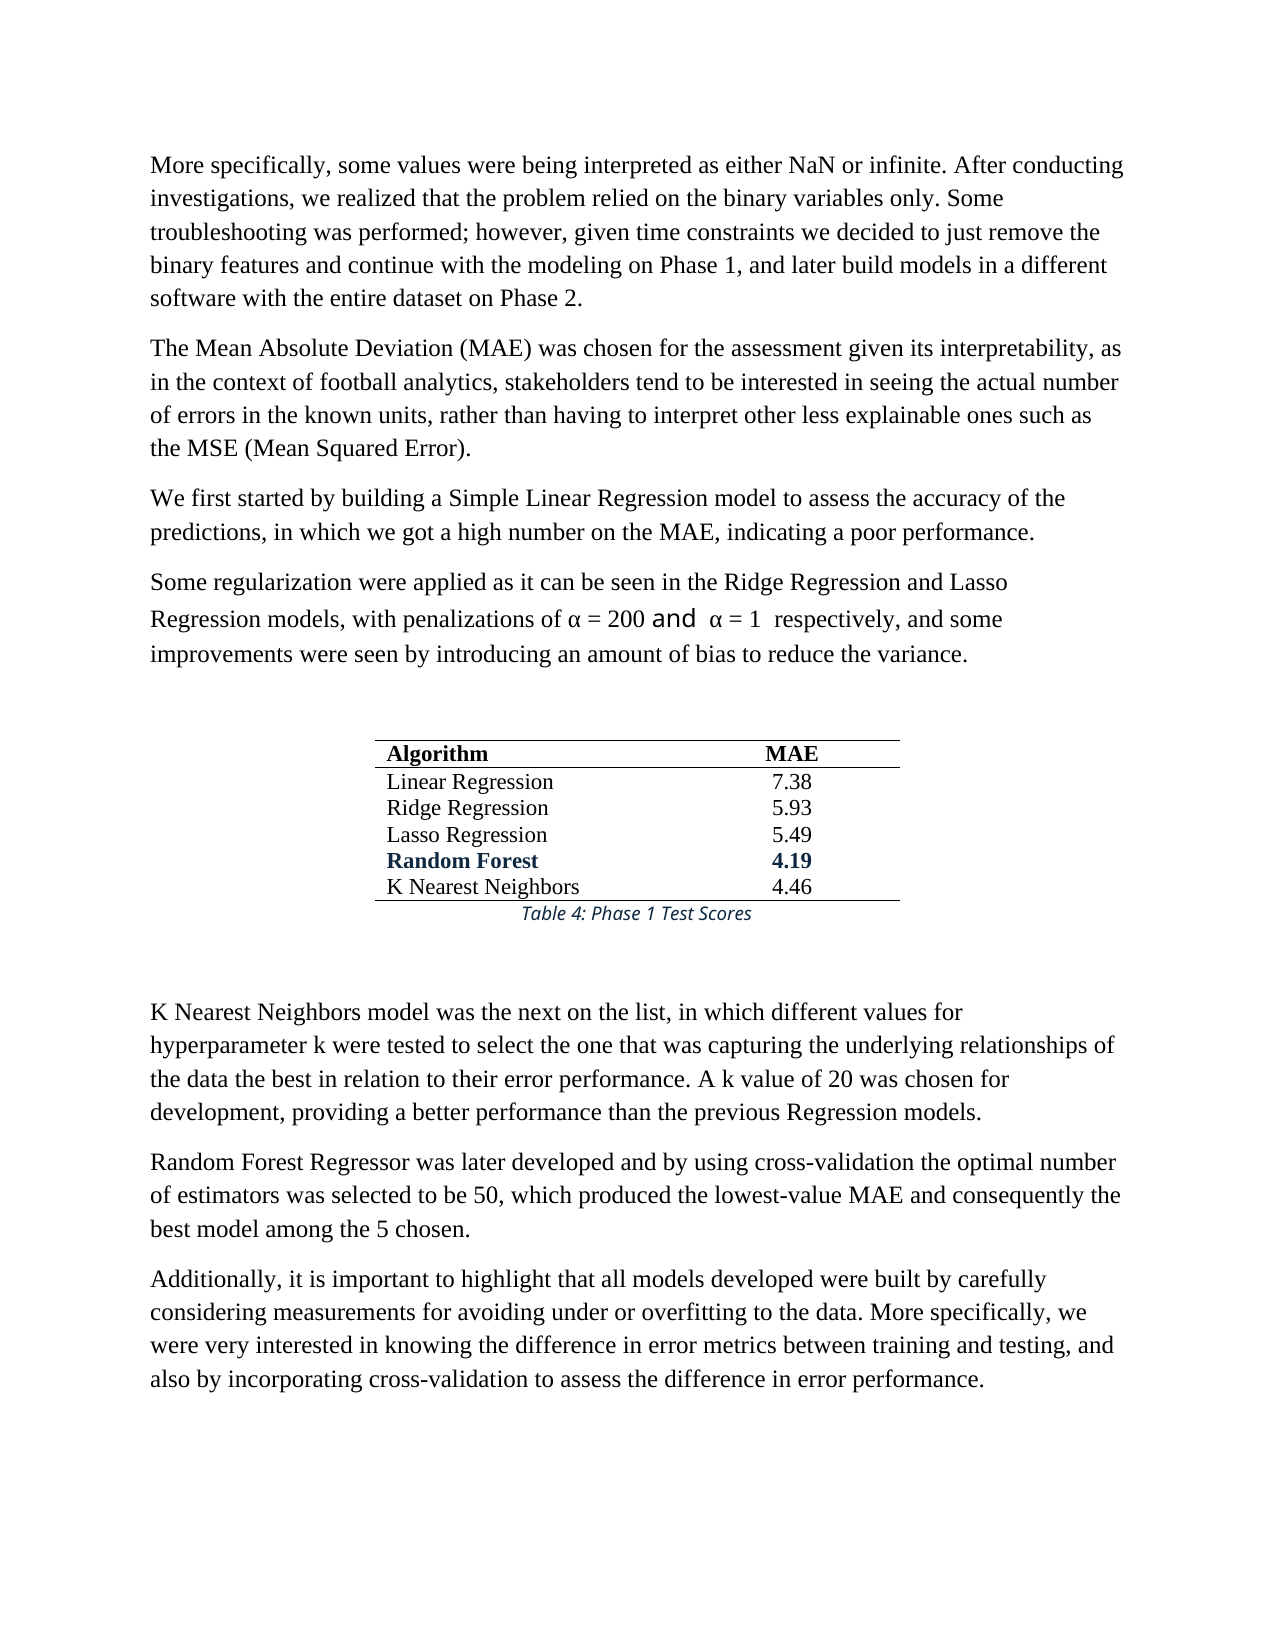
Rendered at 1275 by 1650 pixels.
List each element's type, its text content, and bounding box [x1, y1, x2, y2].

table_cell 4.19 [684, 847, 900, 873]
text Additionally, it is important to highlight that all models developed were built by carefully considering measurements for avoiding under or overfitting to the data. More specifically, we were very interested in knowing the difference in error metrics between training and testing, and also by incorporating cross-validation to assess the difference in error performance. [150, 1264, 1125, 1392]
table_cell Random Forest [375, 847, 684, 873]
text The Mean Absolute Deviation (MAE) was chosen for the assessment given its interpretability, as in the context of football analytics, stakeholders tend to be interested in seeing the actual number of errors in the known units, rather than having to interpret other less explainable ones such as the MSE (Mean Squared Error). [150, 333, 1125, 462]
table_cell Linear Regression [375, 768, 684, 794]
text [150, 150, 1125, 312]
text Some regularization were applied as it can be seen in the Ridge Regression and Lasso Regression models, with penalizations of α = 200 and α = 1 respectively, and some improvements were seen by introducing an amount of bias to reduce the variance. [150, 567, 1125, 668]
table_cell 5.93 [684, 794, 900, 821]
table_cell 7.38 [684, 768, 900, 794]
table_header Algorithm [375, 741, 684, 767]
text Random Forest Regressor was later developed and by using cross-validation the optimal number of estimators was selected to be 50, which produced the lowest-value MAE and consequently the best model among the 5 chosen. [150, 1147, 1125, 1242]
text We first started by building a Simple Linear Regression model to assess the accuracy of the predictions, in which we got a high number on the MAE, indicating a poor performance. [150, 483, 1125, 545]
table_cell K Nearest Neighbors [375, 873, 684, 900]
text K Nearest Neighbors model was the next on the list, in which different values for hyperparameter k were tested to select the one that was capturing the underlying relationships of the data the best in relation to their error performance. A k value of 20 was chosen for development, providing a better performance than the previous Regression models. [150, 997, 1125, 1126]
text Table 4: Phase 1 Test Scores [150, 901, 1125, 926]
table_cell 4.46 [684, 873, 900, 900]
table_cell Ridge Regression [375, 794, 684, 821]
table_cell Lasso Regression [375, 821, 684, 847]
table_header MAE [684, 741, 900, 767]
table_cell 5.49 [684, 821, 900, 847]
